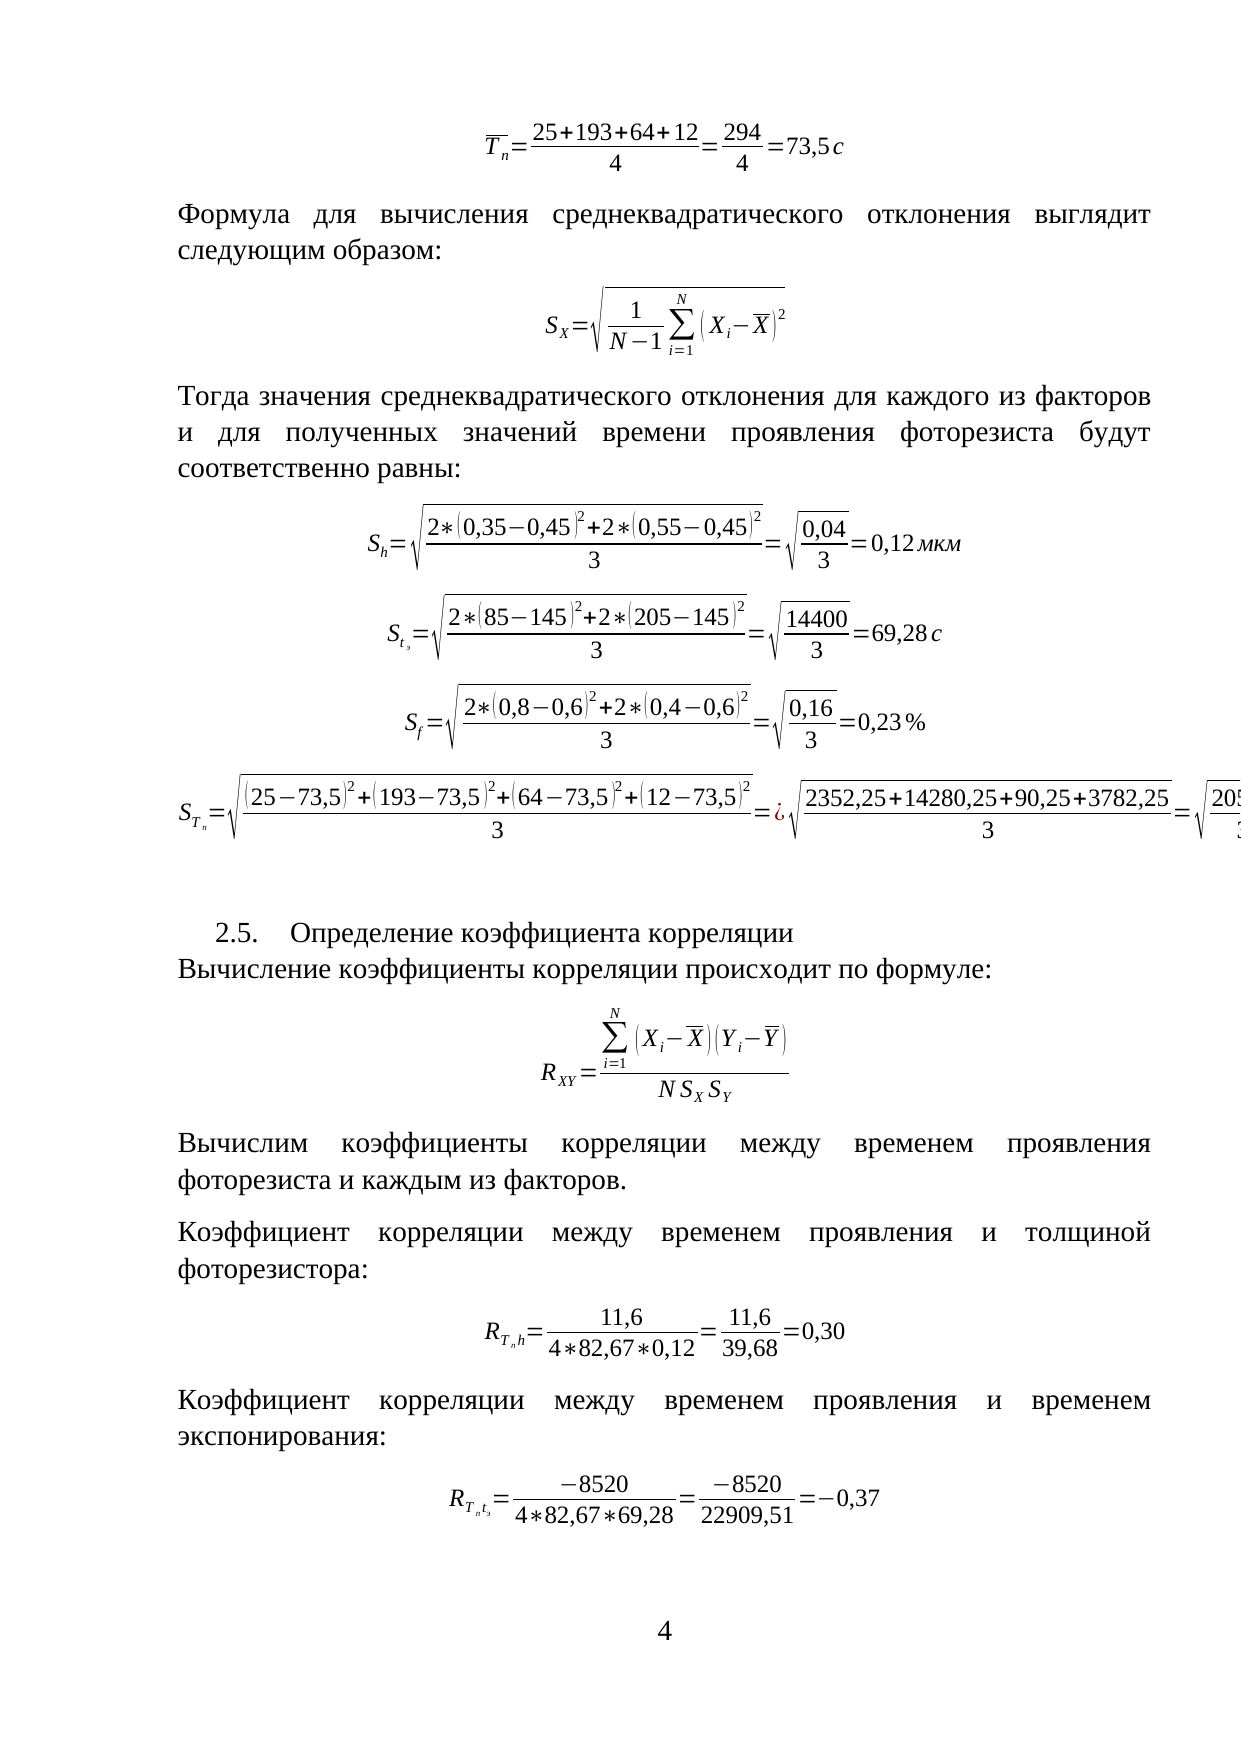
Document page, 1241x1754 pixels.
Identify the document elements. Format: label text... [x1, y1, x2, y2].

text Вычисление коэффициенты корреляции происходит по формуле: [177, 951, 1152, 985]
text Вычислим коэффициенты корреляции между временем проявления фоторезиста и каждым из факторов. [177, 1126, 1152, 1195]
text Коэффициент корреляции между временем проявления и толщиной фоторезистора: [177, 1214, 1152, 1284]
subtitle Определение коэффициента корреляции [215, 915, 1152, 949]
text Формула для вычисления среднеквадратического отклонения выглядит следующим образом: [177, 196, 1152, 266]
text Коэффициент корреляции между временем проявления и временем экспонирования: [177, 1382, 1152, 1451]
text Тогда значения среднеквадратического отклонения для каждого из факторов и для полученных значений времени проявления фоторезиста будут соответственно равны: [177, 378, 1152, 483]
